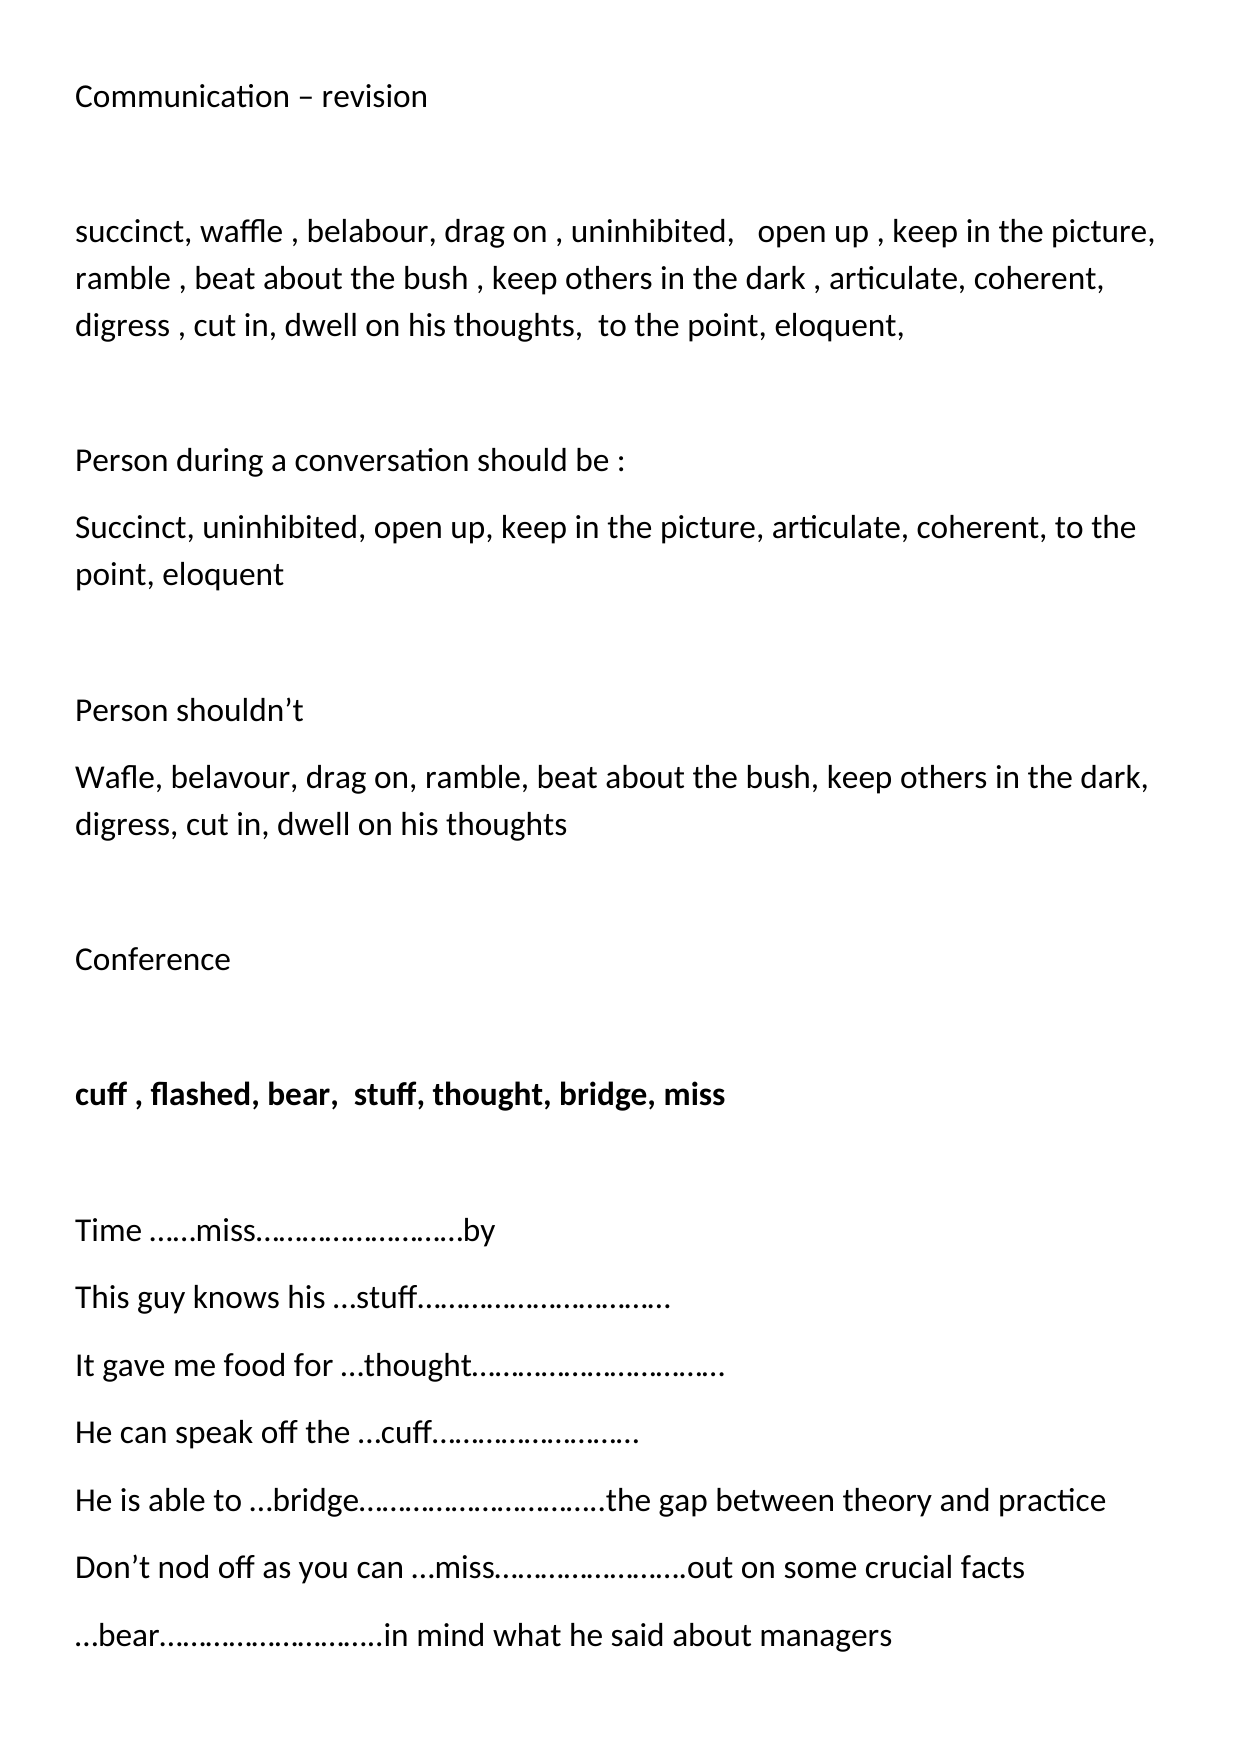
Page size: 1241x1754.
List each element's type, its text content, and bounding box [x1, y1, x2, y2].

text It gave me food for …thought…………………………… [75, 1344, 1165, 1384]
text …bear………………………..in mind what he said about managers [75, 1614, 1165, 1655]
text Conference [75, 938, 1165, 979]
text Succinct, uninhibited, open up, keep in the picture, articulate, coherent, to the point, eloquent [75, 507, 1165, 594]
text He is able to …bridge…………………………..the gap between theory and practice [75, 1479, 1165, 1520]
text Person during a conversation should be : [75, 439, 1165, 480]
text This guy knows his …stuff…………………………… [75, 1276, 1165, 1317]
text cuff , flashed, bear, stuff, thought, bridge, miss [75, 1073, 1165, 1114]
text Person shouldn’t [75, 688, 1165, 729]
text succinct, waffle , belabour, drag on , uninhibited, open up , keep in the picture, ramble , beat about the bush , keep others in the dark , articulate, coherent, digress , cut in, dwell on his thoughts, to the point, eloquent, [75, 210, 1165, 344]
text Don’t nod off as you can …miss…………………….out on some crucial facts [75, 1547, 1165, 1587]
text He can speak off the …cuff……………………… [75, 1411, 1165, 1452]
text Communication – revision [75, 75, 1165, 116]
text Wafle, belavour, drag on, ramble, beat about the bush, keep others in the dark, digress, cut in, dwell on his thoughts [75, 756, 1165, 844]
text Time ……miss………………………by [75, 1208, 1165, 1249]
